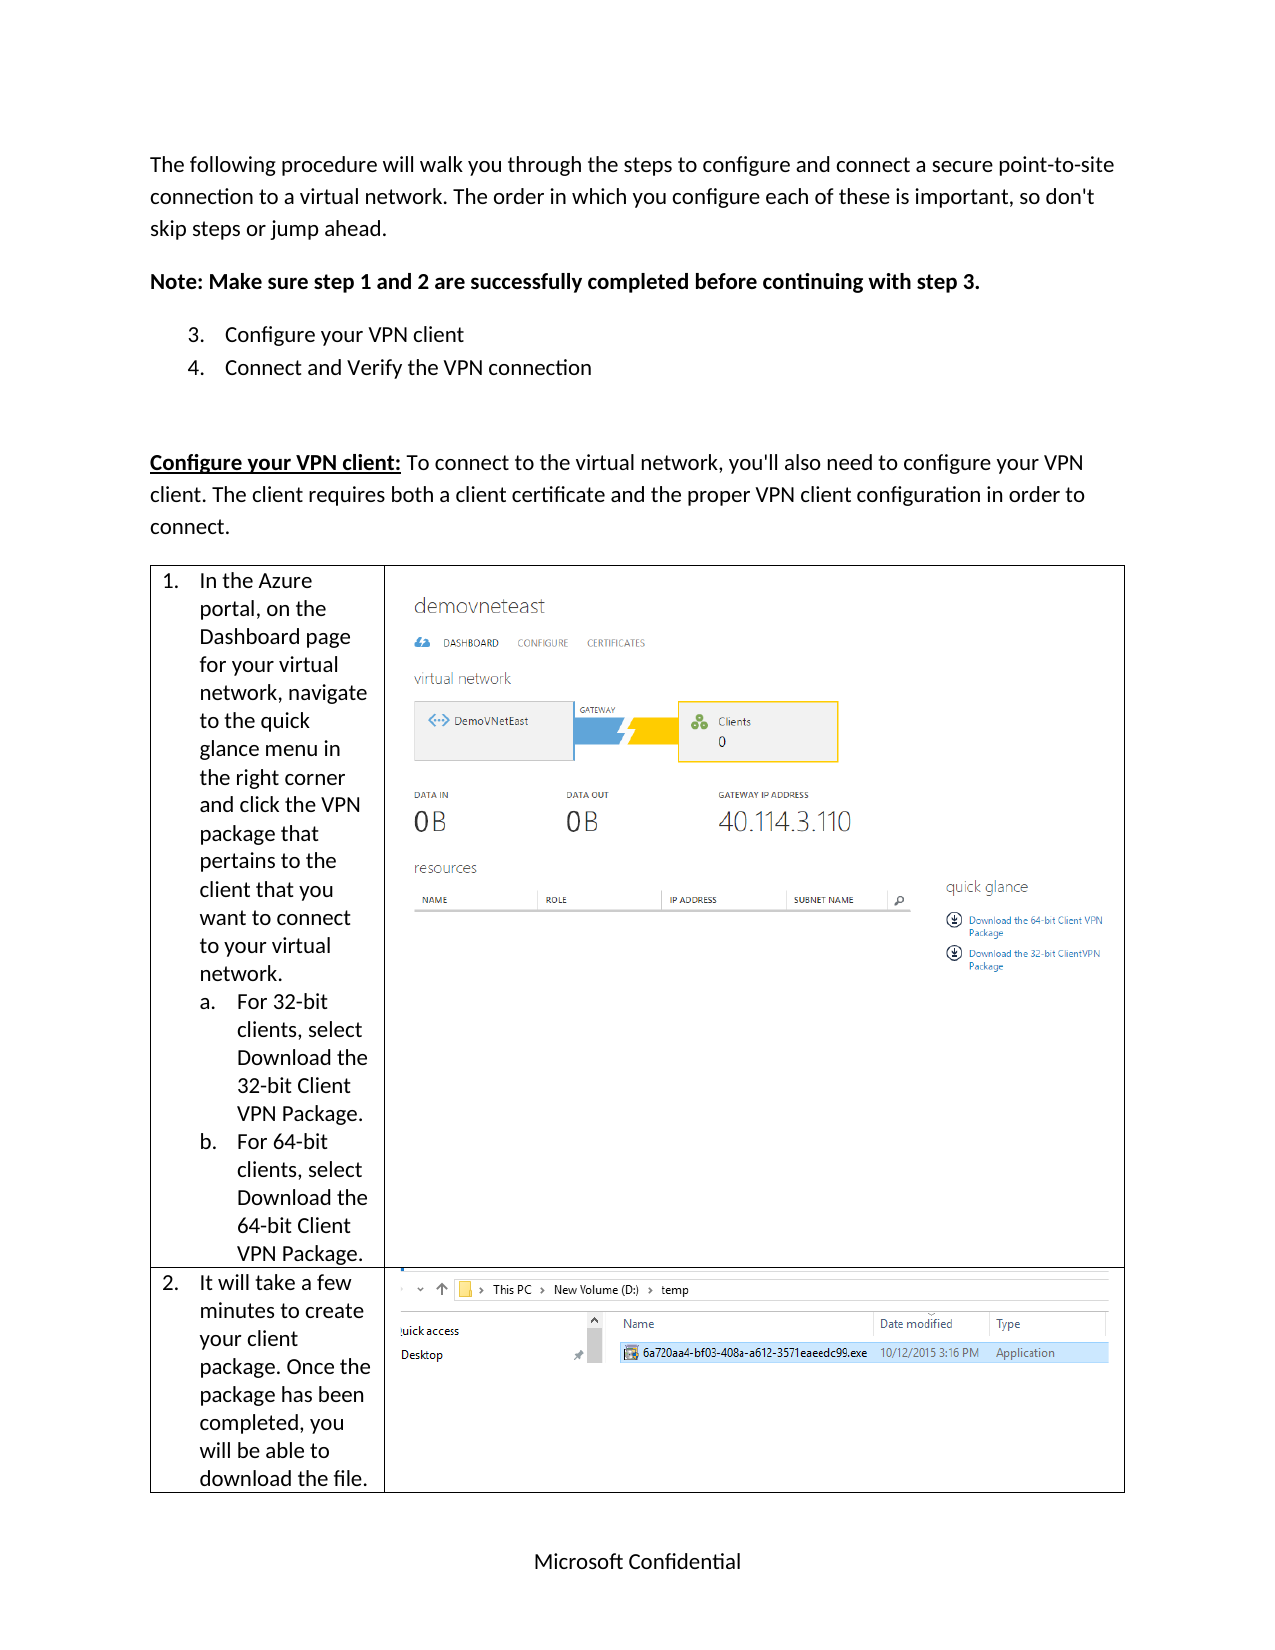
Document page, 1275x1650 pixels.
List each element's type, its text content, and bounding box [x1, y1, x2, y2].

picture [400, 1268, 1109, 1363]
list Connect and Verify the VPN connection [187, 353, 1125, 381]
text Note: Make sure step 1 and 2 are successfully completed before continuing with step 3. [150, 267, 1125, 295]
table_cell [151, 1268, 384, 1492]
text Configure your VPN client: To connect to the virtual network, you'll also need to configure your VPN client. The client requires both a client certificate and the proper VPN client configuration in order to connect. [150, 448, 1125, 540]
table_header [385, 566, 1124, 1267]
picture [396, 594, 1114, 988]
table_header In the Azure portal, on the Dashboard page for your virtual network, navigate to the quick glance menu in the right corner and click the VPN package that pertains to the client that you want to connect to your virtual network. For 32-bit clients, select Download the 32-bit Client VPN Package. For 64-bit clients, select Download the 64-bit Client VPN Package. [151, 566, 384, 1267]
list Configure your VPN client [187, 320, 1125, 348]
text The following procedure will walk you through the steps to configure and connect a secure point-to-site connection to a virtual network. The order in which you configure each of these is important, so don't skip steps or jump ahead. [150, 150, 1125, 242]
table_cell [385, 1268, 1124, 1492]
